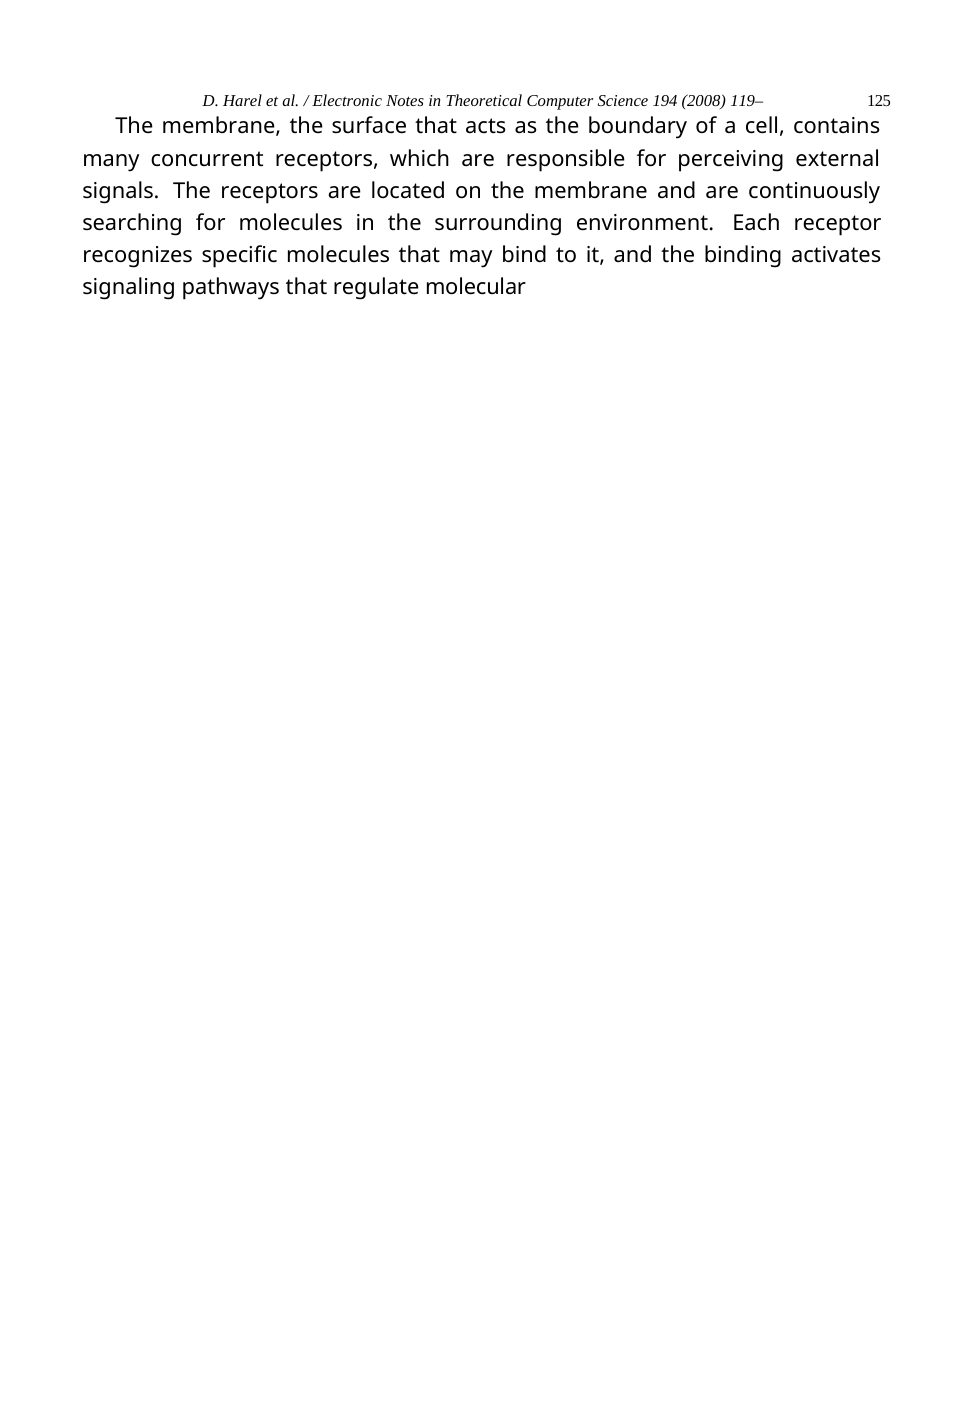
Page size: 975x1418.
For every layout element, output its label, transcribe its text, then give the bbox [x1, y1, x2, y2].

text The membrane, the surface that acts as the boundary of a cell, contains many concurrent receptors, which are responsible for perceiving external signals. The receptors are located on the membrane and are continuously searching for molecules in the surrounding environment. Each receptor recognizes specific molecules that may bind to it, and the binding activates signaling pathways that regulate molecular [82, 110, 881, 301]
